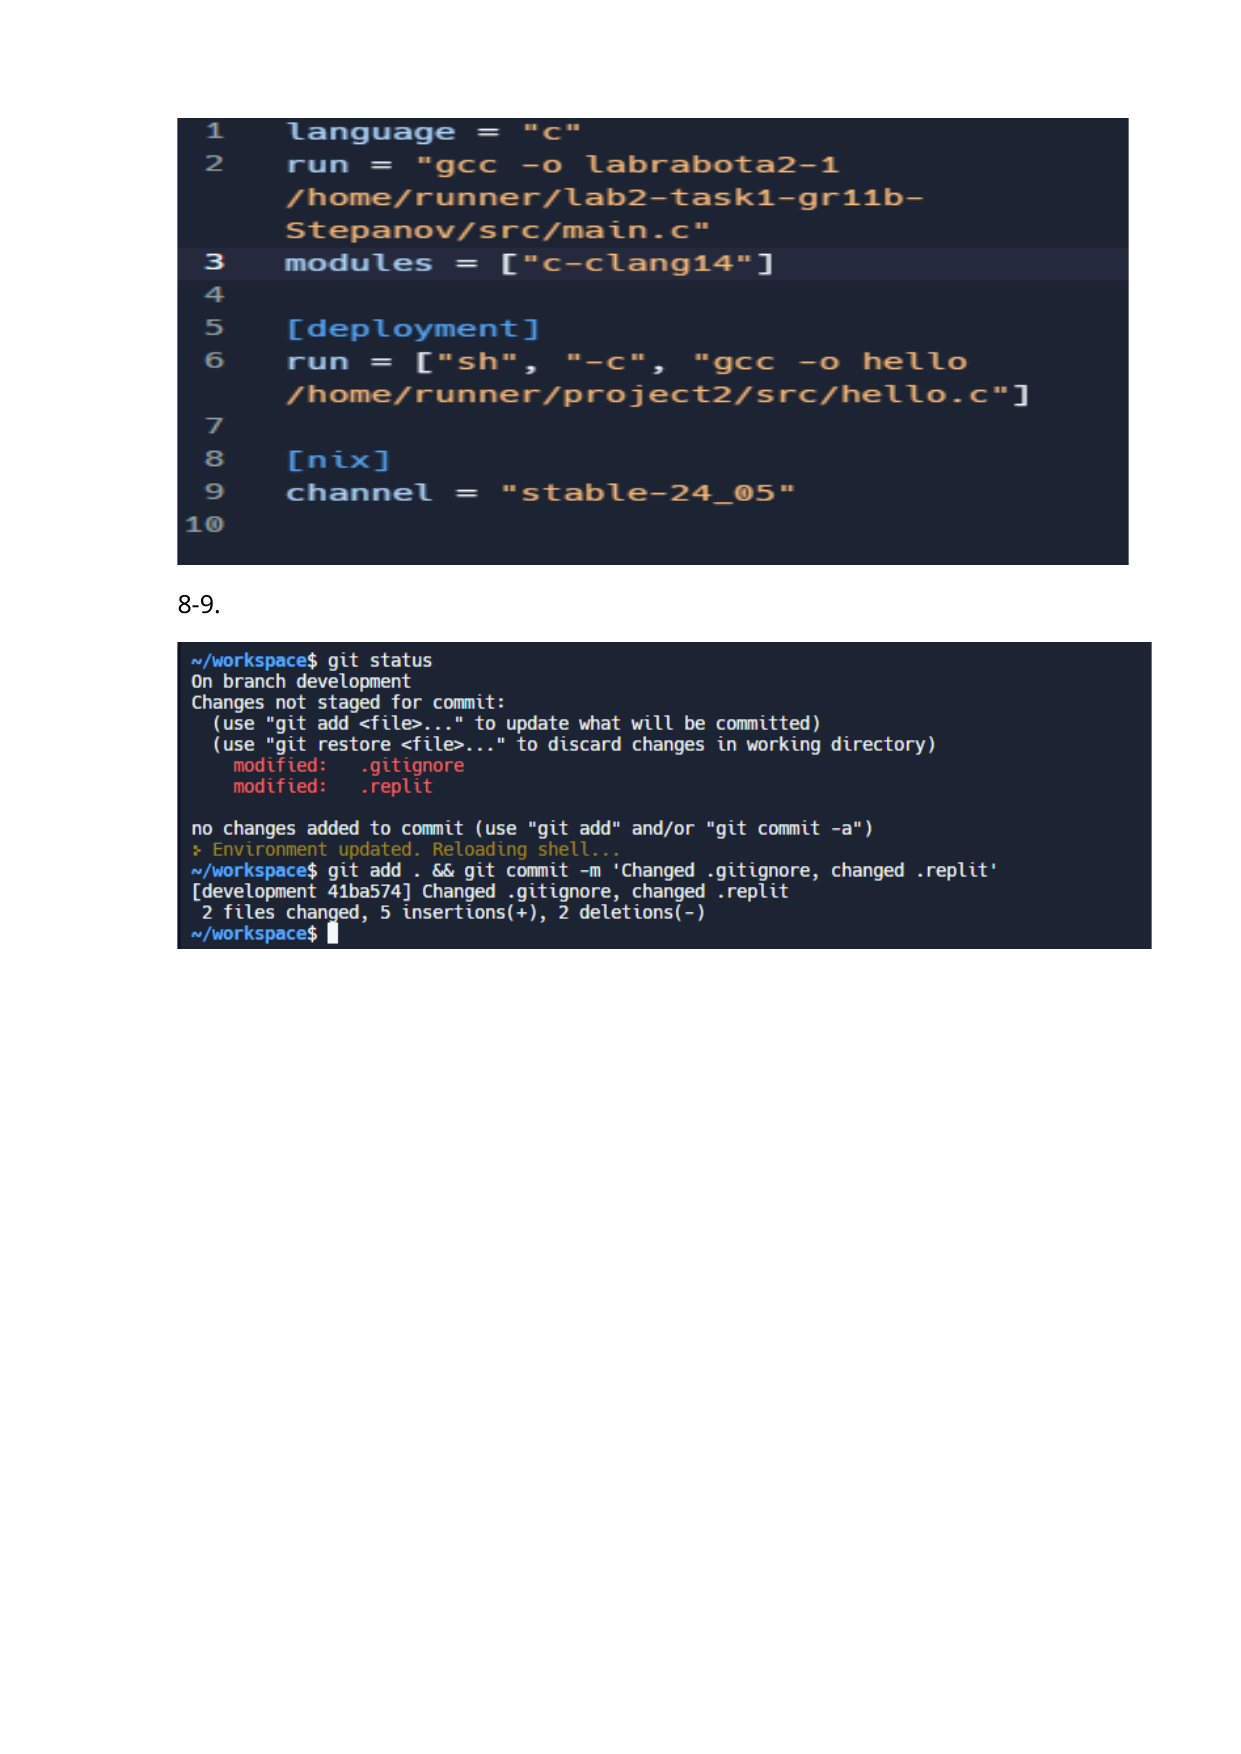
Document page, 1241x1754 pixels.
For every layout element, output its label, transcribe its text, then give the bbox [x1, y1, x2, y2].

picture [177, 118, 1129, 565]
picture [177, 642, 1152, 949]
text 8-9. [177, 587, 1152, 621]
